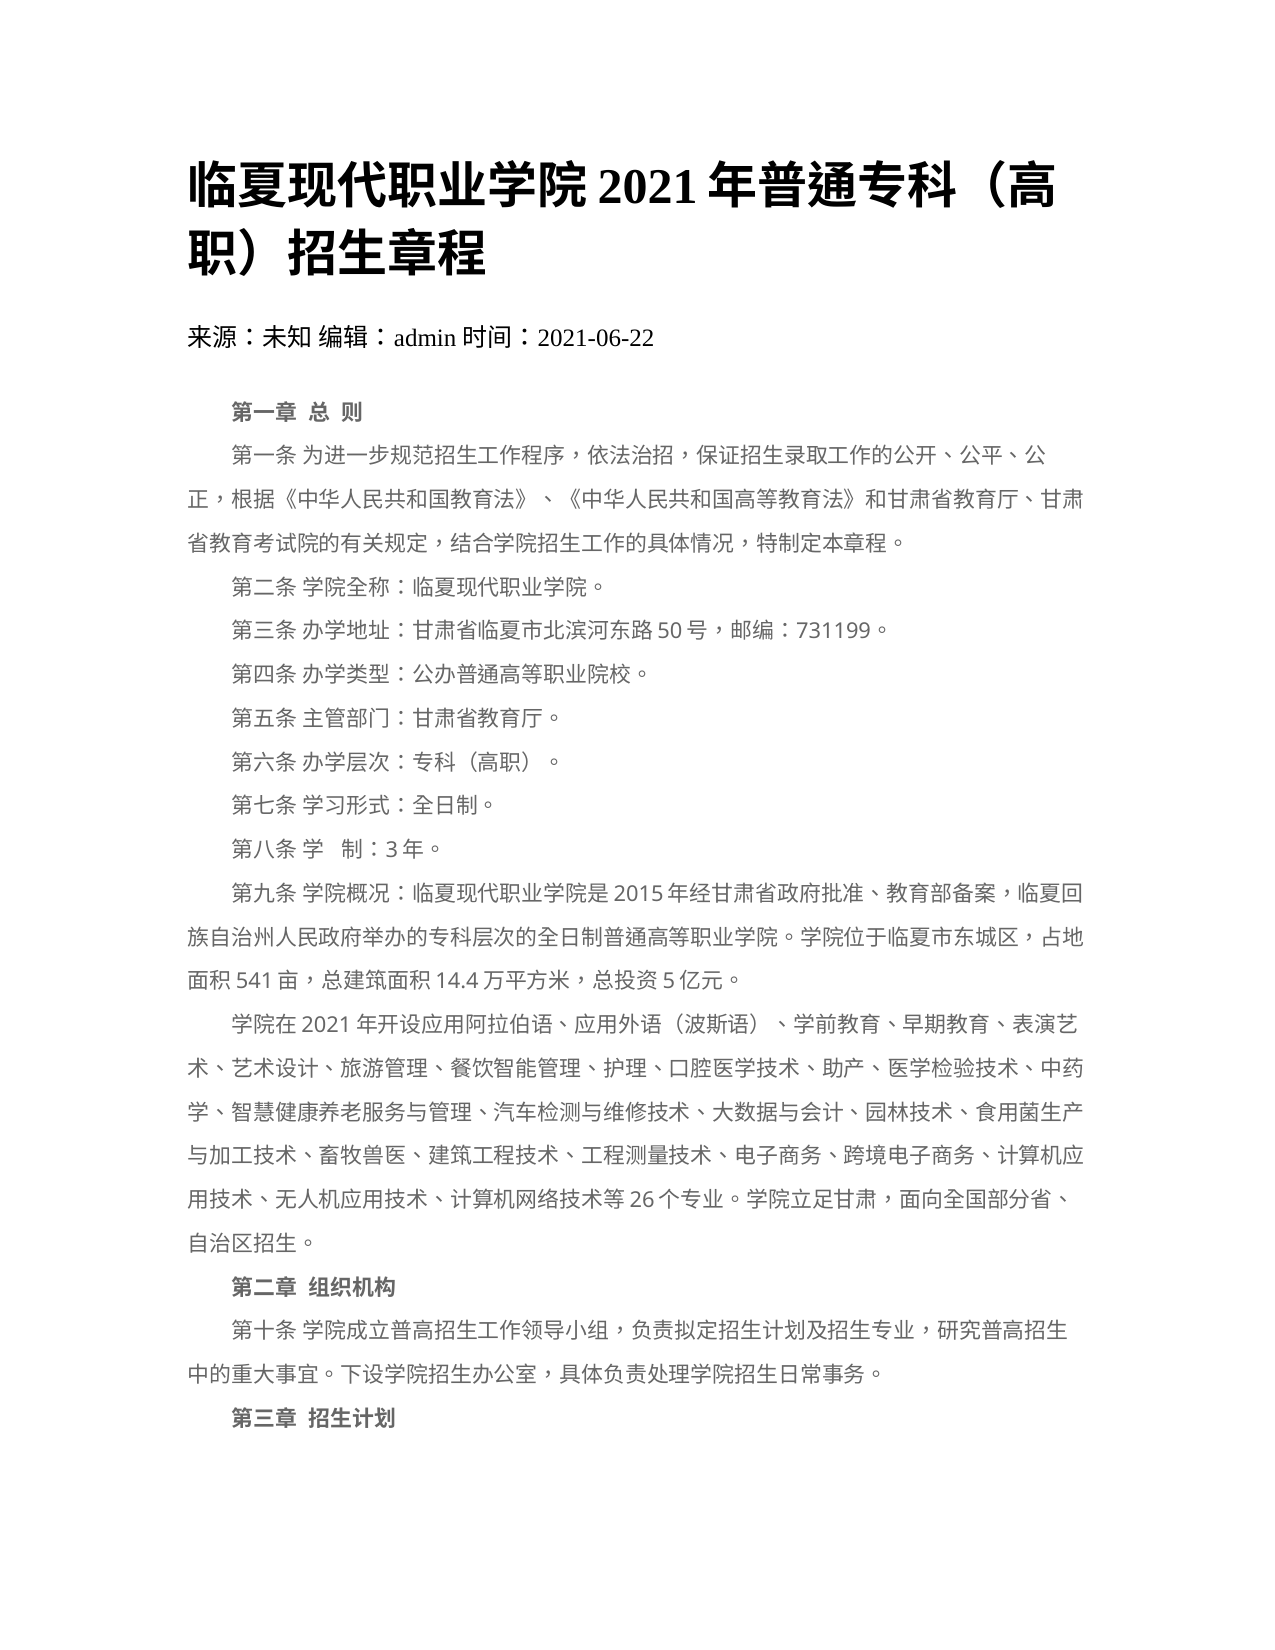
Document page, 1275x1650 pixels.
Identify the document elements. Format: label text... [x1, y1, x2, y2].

subtitle 临夏现代职业学院2021年普通专科（高职）招生章程 [187, 150, 1087, 286]
text 来源：未知 编辑：admin 时间：2021-06-22 [187, 320, 1087, 354]
text 第二条 学院全称：临夏现代职业学院。 [187, 558, 1087, 601]
text 第三章 招生计划 [187, 1389, 1087, 1433]
text 学院在2021年开设应用阿拉伯语、应用外语（波斯语）、学前教育、早期教育、表演艺术、艺术设计、旅游管理、餐饮智能管理、护理、口腔医学技术、助产、医学检验技术、中药学、智慧健康养老服务与管理、汽车检测与维修技术、大数据与会计、园林技术、食用菌生产与加工技术、畜牧兽医、建筑工程技术、工程测量技术、电子商务、跨境电子商务、计算机应用技术、无人机应用技术、计算机网络技术等26个专业。学院立足甘肃，面向全国部分省、自治区招生。 [187, 995, 1087, 1258]
text 第十条 学院成立普高招生工作领导小组，负责拟定招生计划及招生专业，研究普高招生中的重大事宜。下设学院招生办公室，具体负责处理学院招生日常事务。 [187, 1301, 1087, 1389]
text 第九条 学院概况：临夏现代职业学院是2015年经甘肃省政府批准、教育部备案，临夏回族自治州人民政府举办的专科层次的全日制普通高等职业学院。学院位于临夏市东城区，占地面积541亩，总建筑面积14.4万平方米，总投资5亿元。 [187, 864, 1087, 995]
text 第一章 总 则 [187, 383, 1087, 426]
text 第二章 组织机构 [187, 1258, 1087, 1301]
text 第六条 办学层次：专科（高职）。 [187, 733, 1087, 776]
text 第三条 办学地址：甘肃省临夏市北滨河东路50号，邮编：731199。 [187, 601, 1087, 645]
text 第一条 为进一步规范招生工作程序，依法治招，保证招生录取工作的公开、公平、公正，根据《中华人民共和国教育法》、《中华人民共和国高等教育法》和甘肃省教育厅、甘肃省教育考试院的有关规定，结合学院招生工作的具体情况，特制定本章程。 [187, 426, 1087, 558]
text 第八条 学 制：3年。 [187, 820, 1087, 864]
text 第五条 主管部门：甘肃省教育厅。 [187, 689, 1087, 733]
text 第四条 办学类型：公办普通高等职业院校。 [187, 645, 1087, 689]
text 第七条 学习形式：全日制。 [187, 776, 1087, 820]
